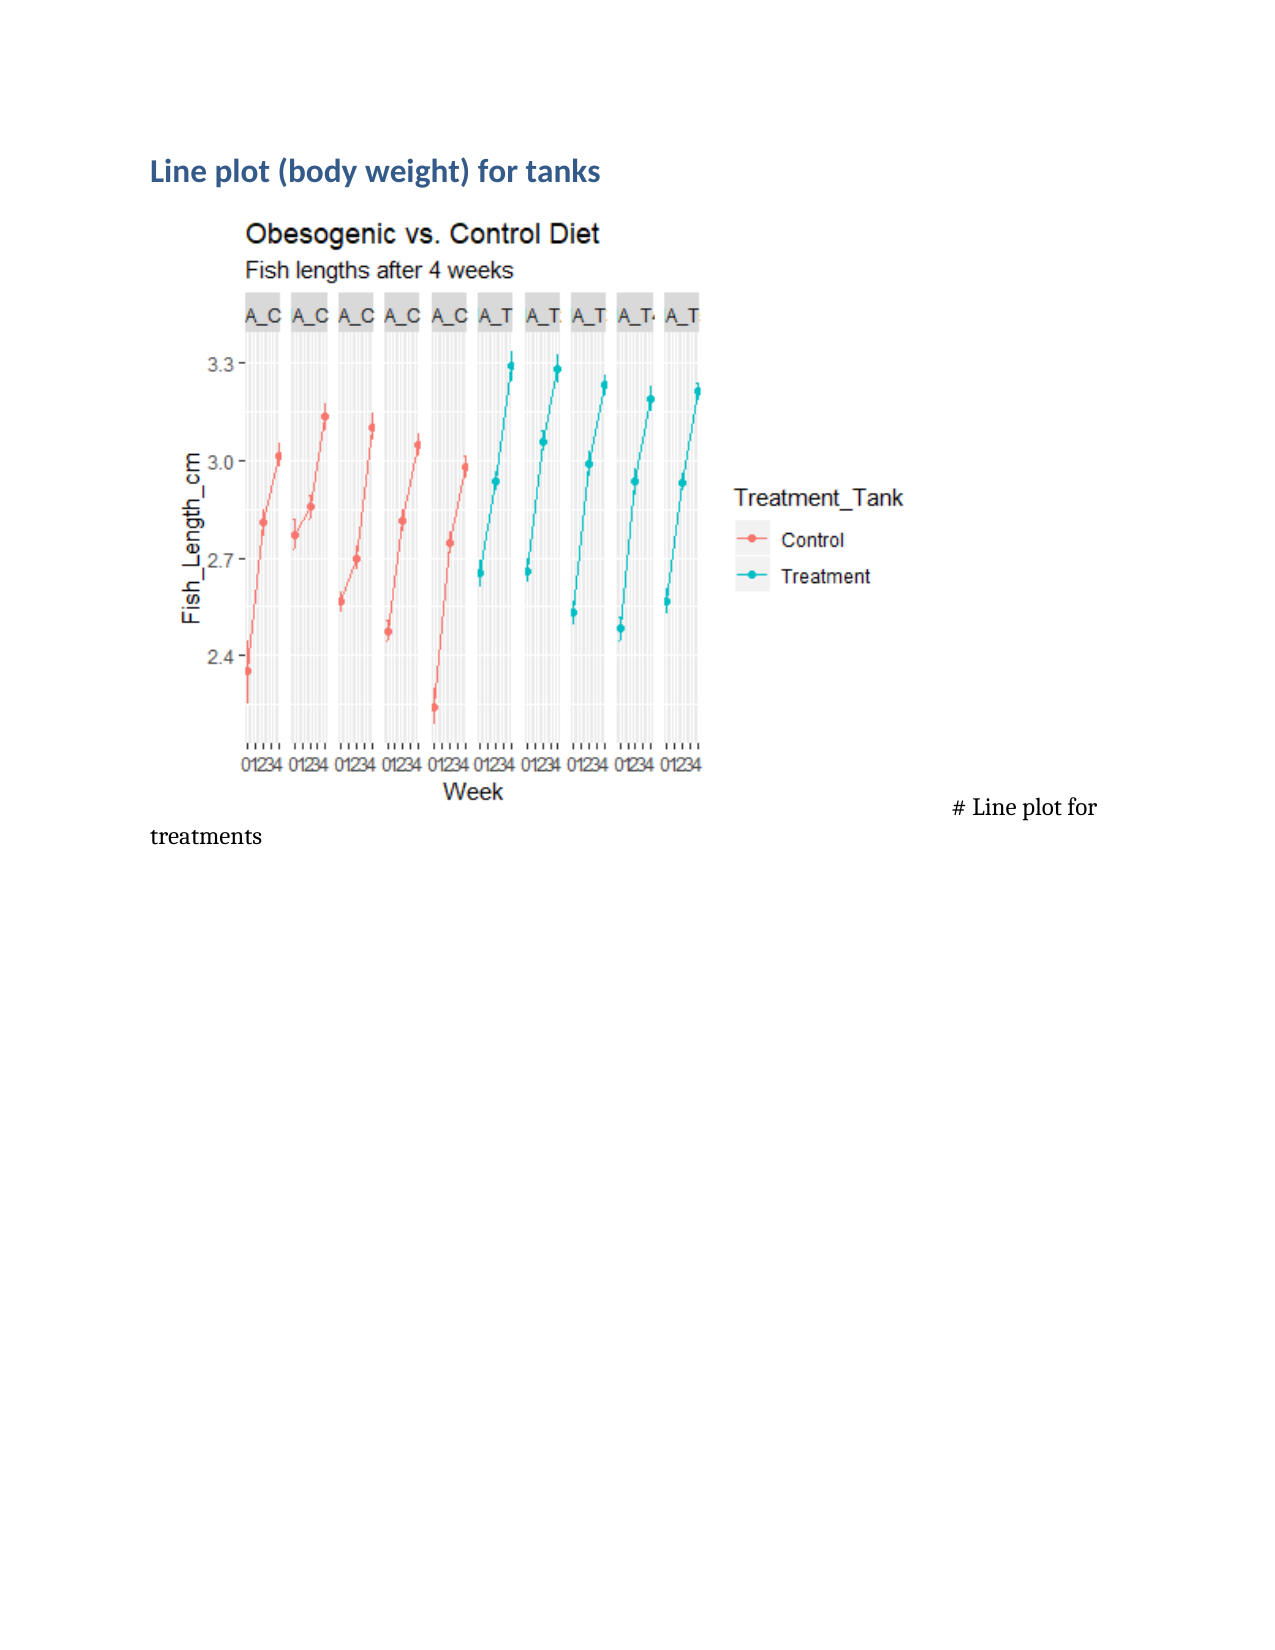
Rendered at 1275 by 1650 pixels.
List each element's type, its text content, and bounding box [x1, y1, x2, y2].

picture [168, 209, 927, 816]
subtitle Line plot (body weight) for tanks [150, 150, 1125, 191]
